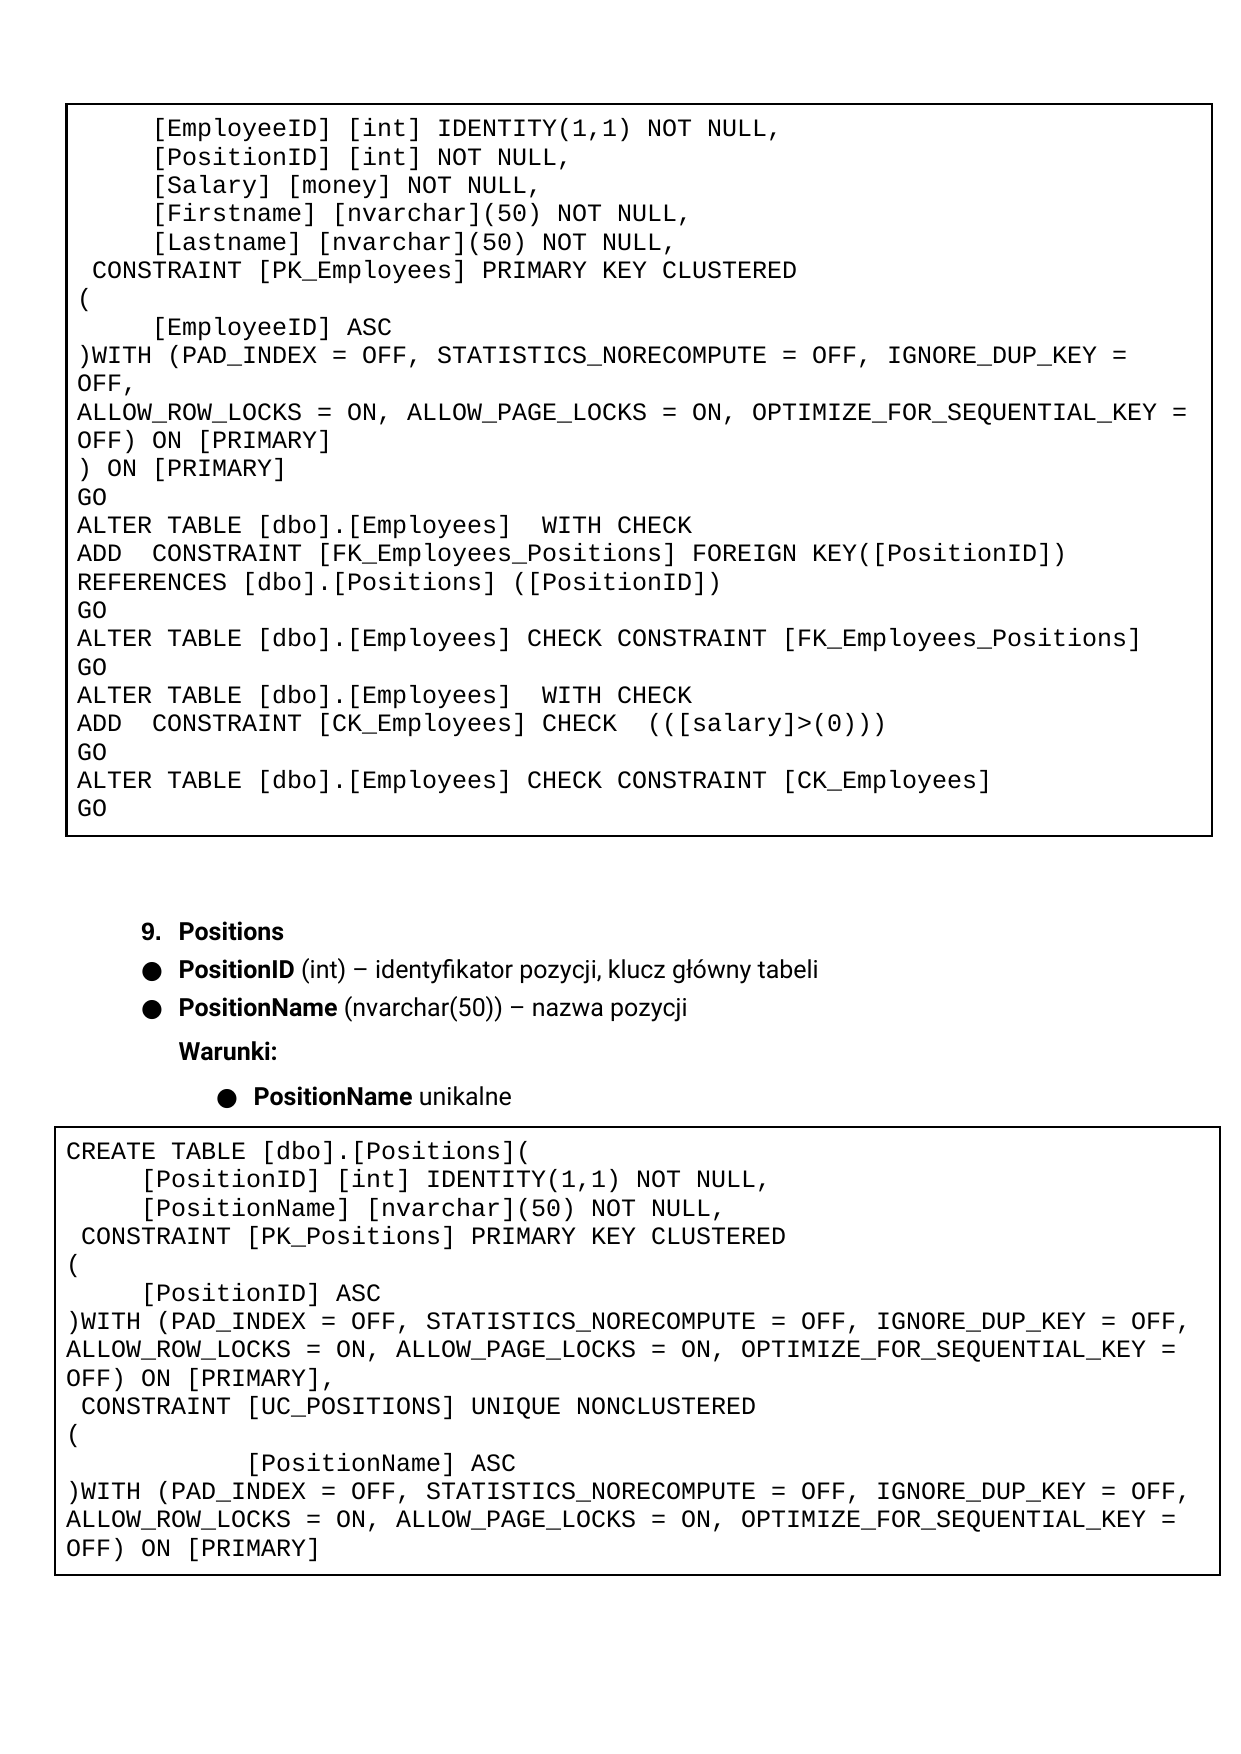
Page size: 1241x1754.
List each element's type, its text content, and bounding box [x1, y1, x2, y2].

list PositionName unikalne [216, 1082, 1103, 1111]
text Warunki: [178, 1037, 1103, 1067]
list PositionID (int) – identyfikator pozycji, klucz główny tabeli [141, 955, 1103, 984]
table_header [56, 1128, 1219, 1574]
list PositionName (nvarchar(50)) – nazwa pozycji [141, 993, 1103, 1022]
list Positions [141, 917, 1103, 946]
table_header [68, 105, 1211, 834]
